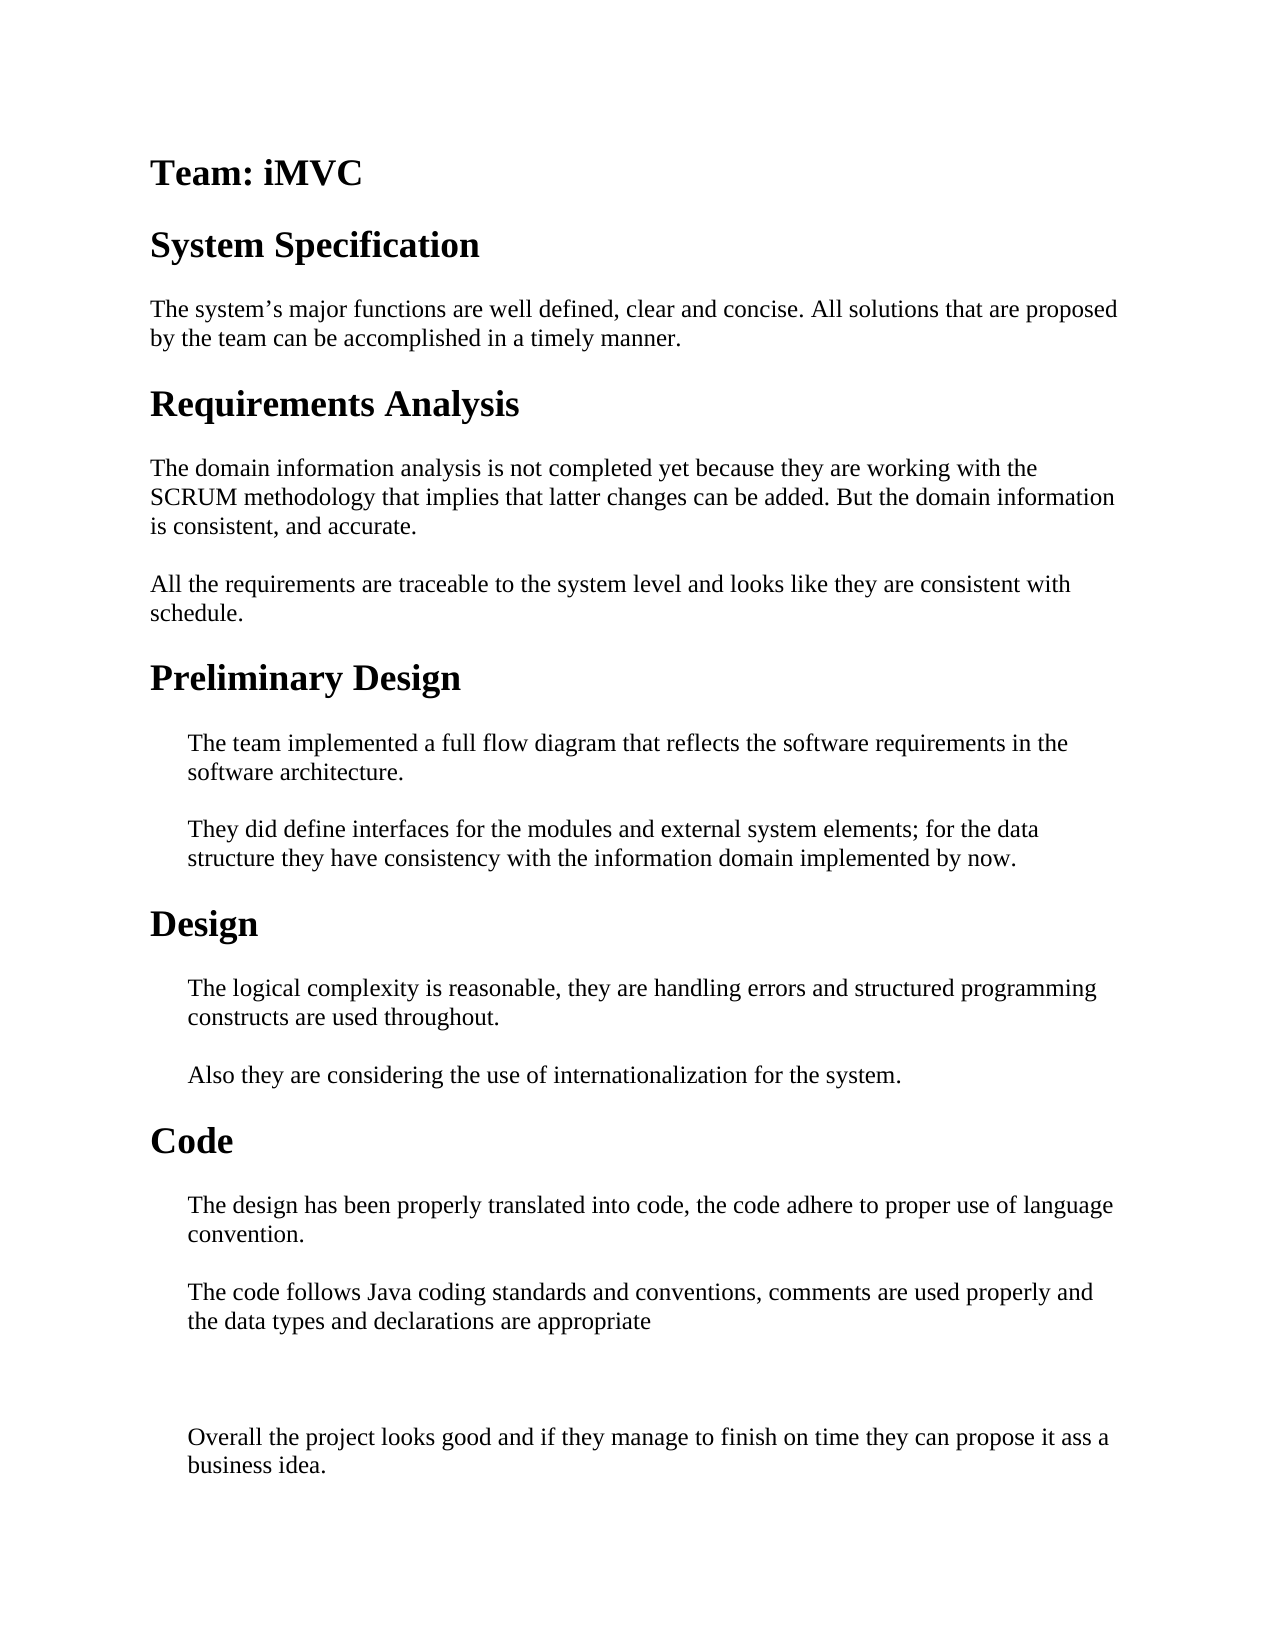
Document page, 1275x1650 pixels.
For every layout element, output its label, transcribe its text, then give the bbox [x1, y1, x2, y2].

text Requirements Analysis [150, 381, 1125, 424]
text The logical complexity is reasonable, they are handling errors and structured programming constructs are used throughout. [187, 973, 1125, 1031]
text Team: iMVC [150, 150, 1125, 193]
text They did define interfaces for the modules and external system elements; for the data structure they have consistency with the information domain implemented by now. [187, 814, 1125, 872]
text All the requirements are traceable to the system level and looks like they are consistent with schedule. [150, 569, 1125, 626]
text Code [150, 1118, 1125, 1161]
text The domain information analysis is not completed yet because they are working with the SCRUM methodology that implies that latter changes can be added. But the domain information is consistent, and accurate. [150, 453, 1125, 540]
text Overall the project looks good and if they manage to finish on time they can propose it ass a business idea. [187, 1422, 1125, 1479]
text Preliminary Design [150, 656, 1125, 699]
text System Specification [150, 222, 1125, 265]
text Design [150, 901, 1125, 944]
text The code follows Java coding standards and conventions, comments are used properly and the data types and declarations are appropriate [187, 1277, 1125, 1334]
text The team implemented a full flow diagram that reflects the software requirements in the software architecture. [187, 728, 1125, 785]
text The system’s major functions are well defined, clear and concise. All solutions that are proposed by the team can be accomplished in a timely manner. [150, 294, 1125, 352]
text The design has been properly translated into code, the code adhere to proper use of language convention. [187, 1190, 1125, 1248]
text Also they are considering the use of internationalization for the system. [187, 1060, 1125, 1089]
